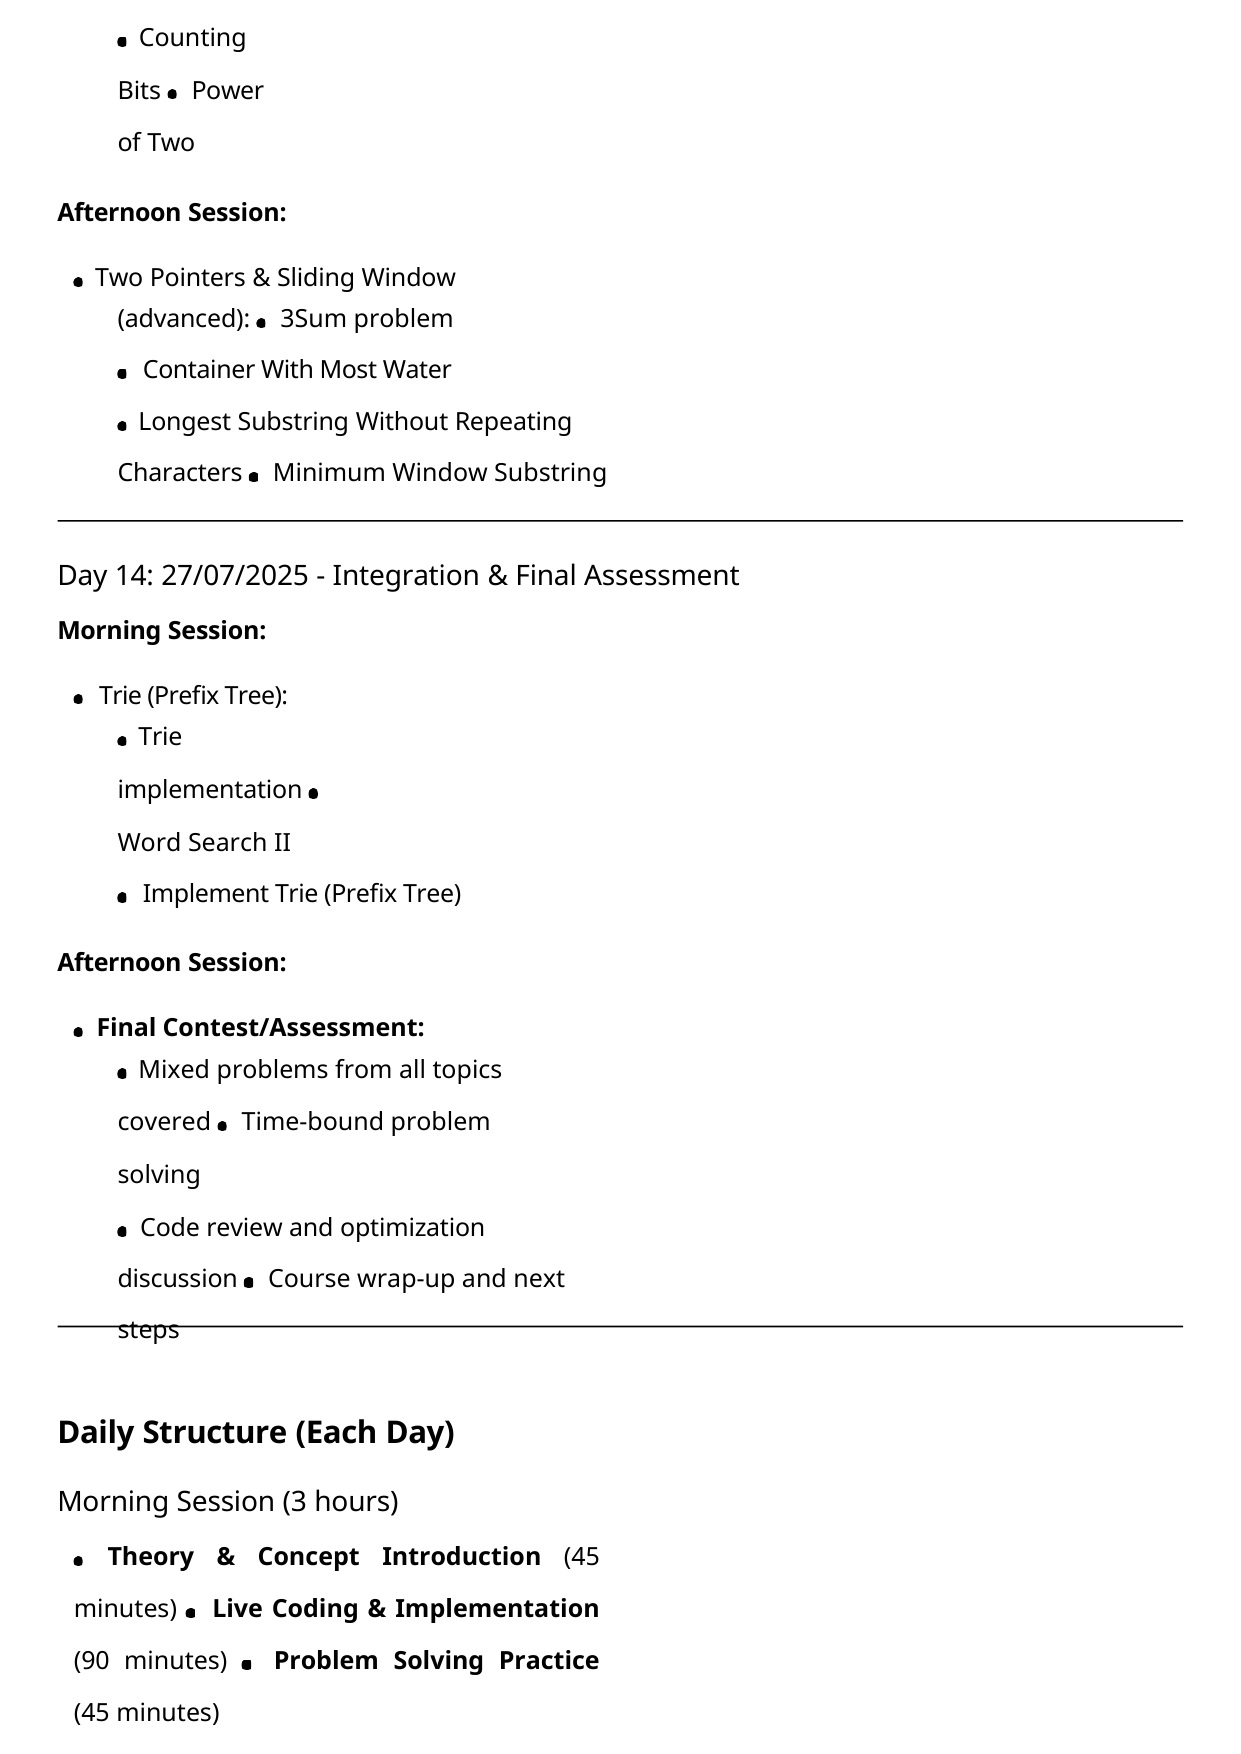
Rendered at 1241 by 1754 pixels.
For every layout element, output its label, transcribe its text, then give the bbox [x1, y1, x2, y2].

text Mixed problems from all topics covered Time-bound problem solving [117, 1051, 570, 1191]
picture [185, 1608, 195, 1618]
picture [308, 788, 318, 799]
subtitle Morning Session (3 hours) [57, 1481, 1181, 1520]
text Counting Bits Power of Two [117, 19, 293, 159]
picture [117, 736, 127, 746]
subtitle Day 14: 27/07/2025 - Integration & Final Assessment [57, 555, 1181, 593]
picture [73, 694, 83, 704]
text Implement Trie (Prefix Tree) [117, 877, 1181, 909]
picture [117, 421, 127, 431]
text Trie implementation Word Search II [117, 719, 359, 858]
subtitle Afternoon Session: [57, 945, 1181, 979]
picture [117, 1068, 127, 1079]
subtitle Morning Session: [57, 612, 1181, 646]
picture [73, 277, 83, 287]
picture [117, 37, 127, 47]
picture [241, 1660, 252, 1670]
subtitle Afternoon Session: [57, 195, 1181, 229]
picture [73, 1027, 83, 1037]
picture [248, 472, 258, 482]
text Final Contest/Assessment: [73, 1010, 1181, 1044]
picture [256, 318, 266, 328]
text Longest Substring Without Repeating Characters Minimum Window Substring [117, 404, 668, 489]
text Code review and optimization discussion Course wrap-up and next steps [117, 1209, 584, 1325]
picture [217, 1121, 227, 1131]
picture [117, 1226, 127, 1237]
text Trie (Prefix Tree): [73, 677, 1181, 711]
text Container With Most Water [117, 352, 1181, 386]
picture [117, 369, 127, 379]
text Two Pointers & Sliding Window (advanced): 3Sum problem [73, 260, 570, 335]
subtitle Daily Structure (Each Day) [57, 1410, 1181, 1453]
text Theory & Concept Introduction (45 minutes) Live Coding & Implementation (90 minutes) Problem Solving Practice (45 minutes) [73, 1539, 600, 1728]
picture [73, 1556, 83, 1566]
picture [167, 89, 177, 99]
picture [117, 892, 127, 903]
text Code review and optimization discussion Course wrap-up and next steps [117, 1328, 584, 1346]
picture [243, 1277, 254, 1288]
